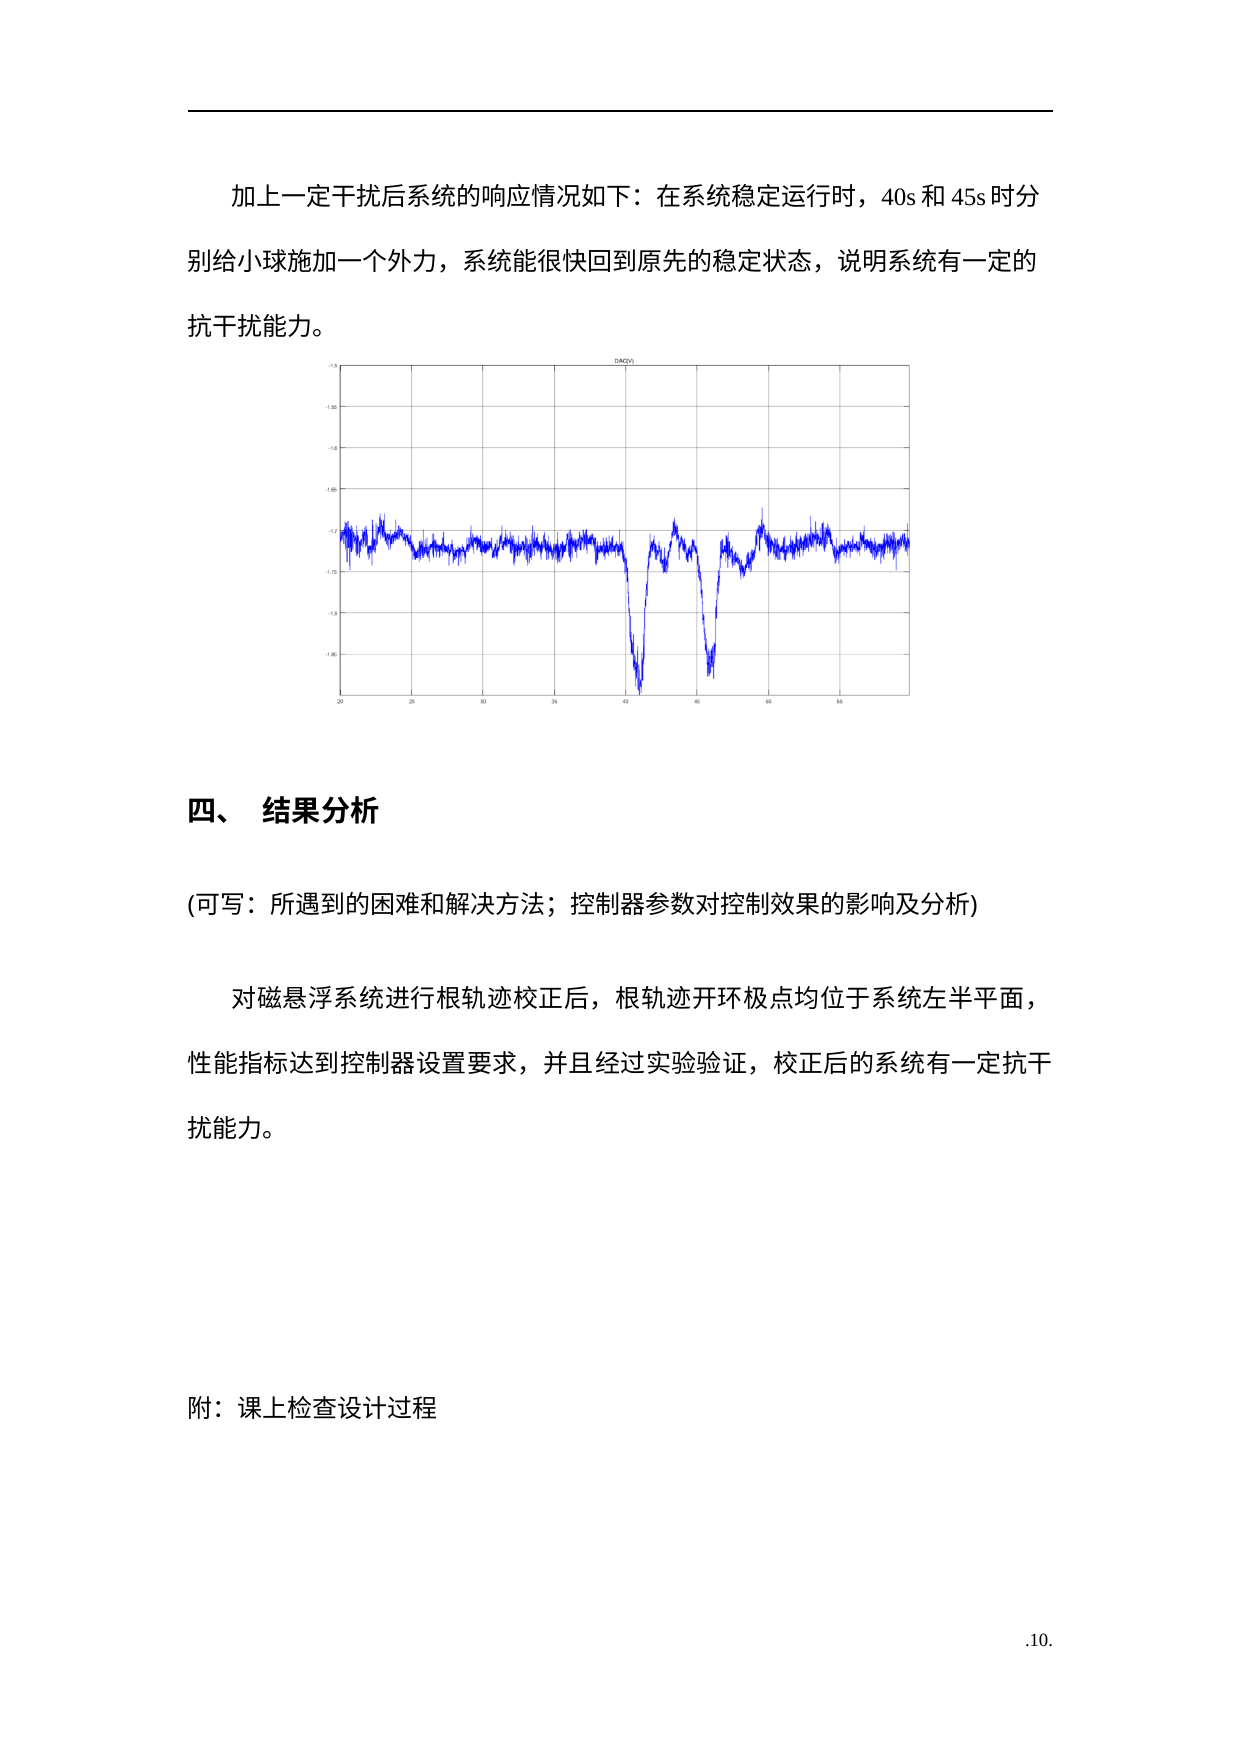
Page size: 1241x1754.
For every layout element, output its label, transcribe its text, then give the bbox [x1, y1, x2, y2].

list 结果分析 [187, 776, 1053, 841]
picture [325, 357, 916, 715]
text 加上一定干扰后系统的响应情况如下：在系统稳定运行时，40s和45s时分别给小球施加一个外力，系统能很快回到原先的稳定状态，说明系统有一定的抗干扰能力。 [187, 162, 1053, 357]
text (可写：所遇到的困难和解决方法；控制器参数对控制效果的影响及分析) [187, 870, 1053, 935]
text 附：课上检查设计过程 [187, 1374, 1053, 1439]
text 对磁悬浮系统进行根轨迹校正后，根轨迹开环极点均位于系统左半平面，性能指标达到控制器设置要求，并且经过实验验证，校正后的系统有一定抗干扰能力。 [187, 964, 1053, 1159]
